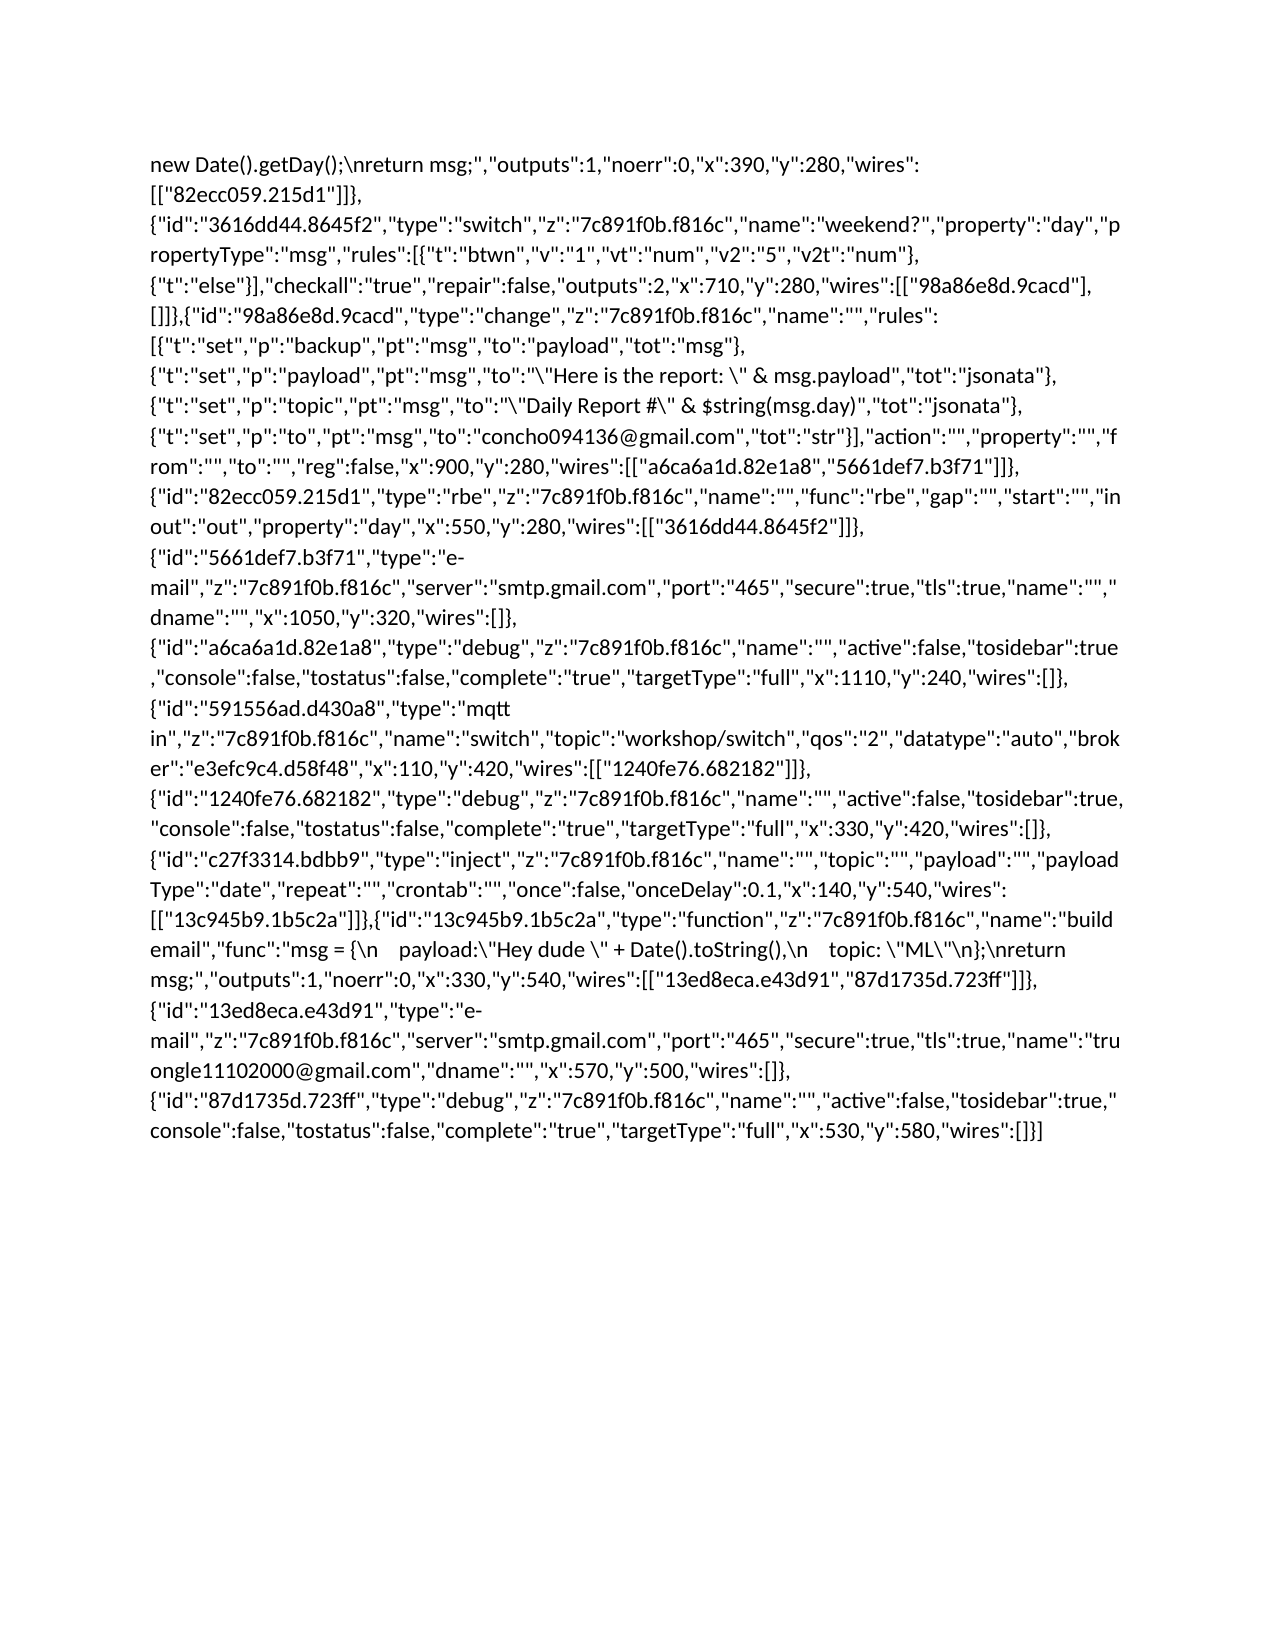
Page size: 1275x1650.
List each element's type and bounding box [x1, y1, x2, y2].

text [150, 150, 1125, 1145]
